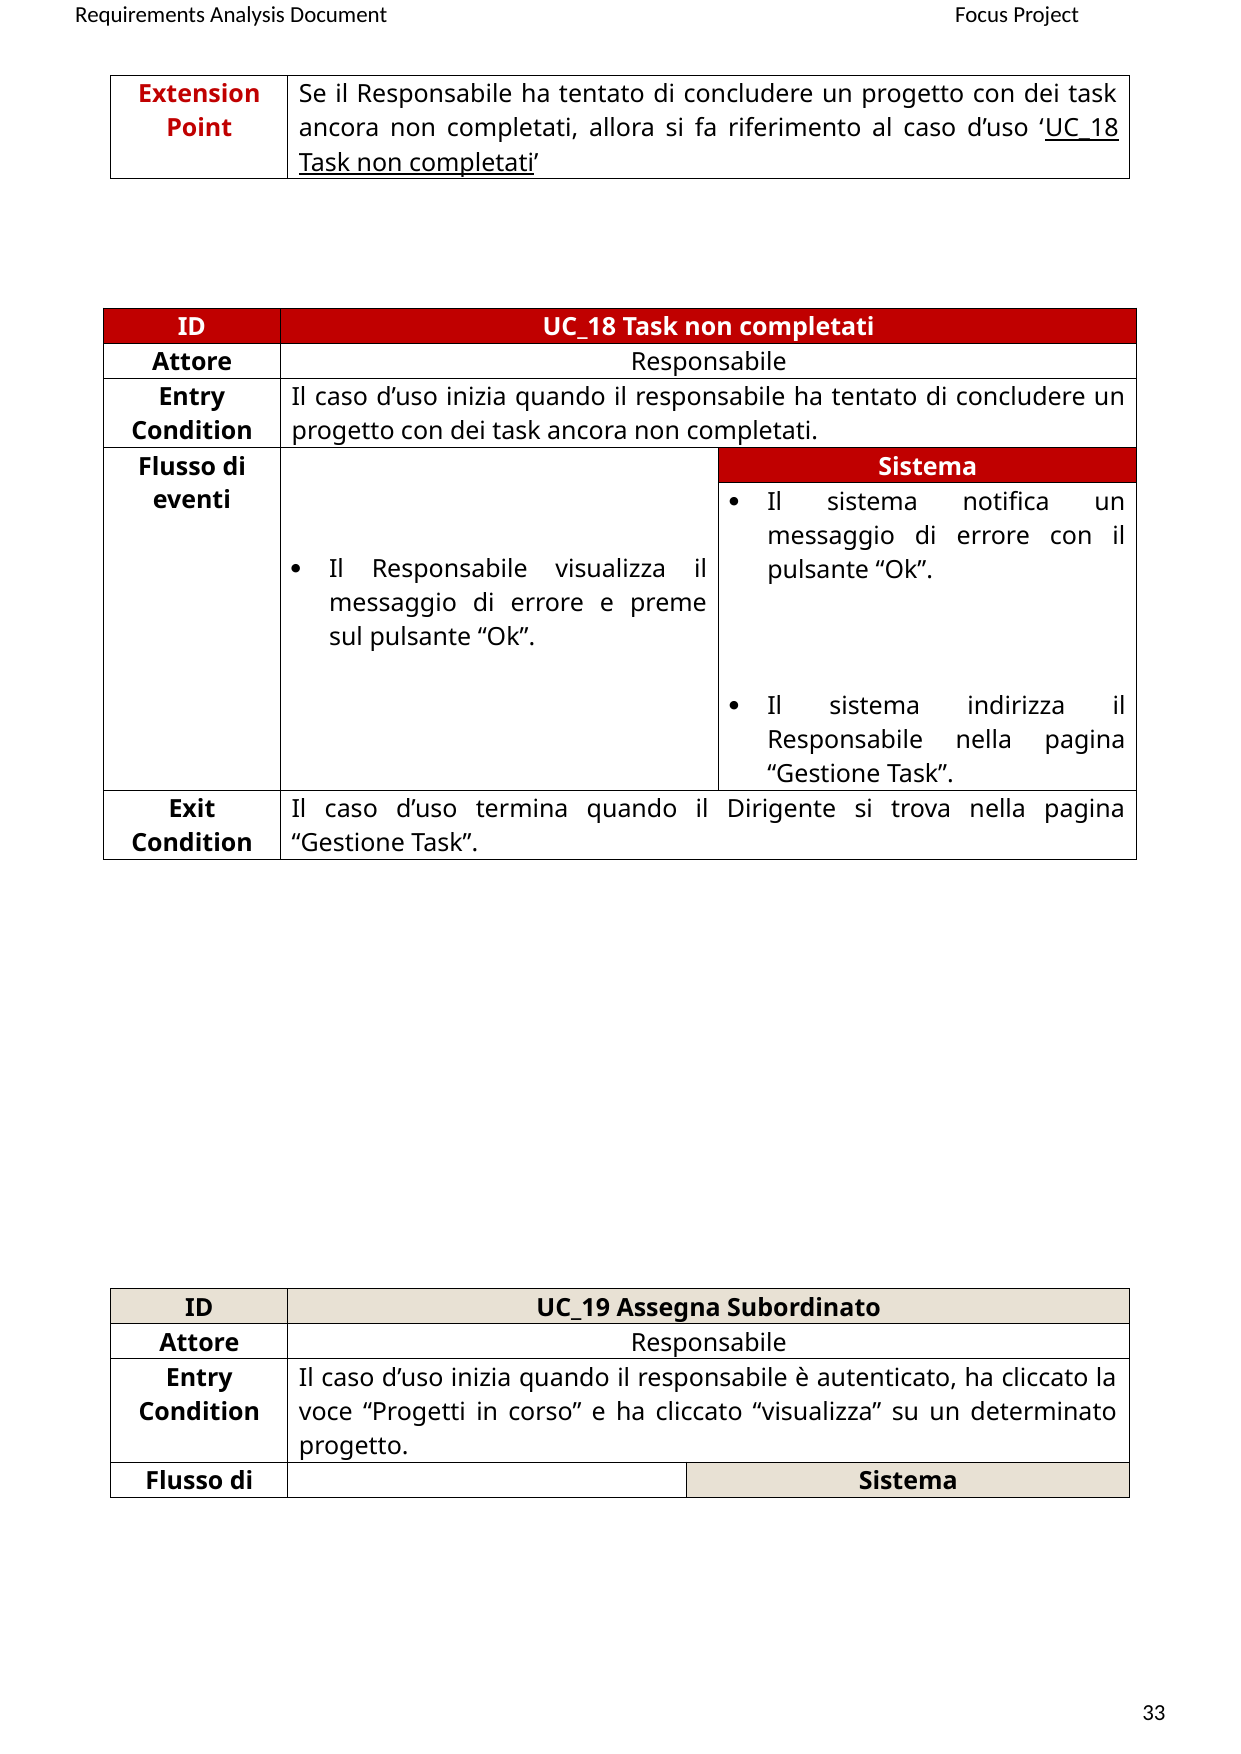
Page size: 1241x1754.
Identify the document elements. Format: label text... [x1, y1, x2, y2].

table_cell Il sistema notifica un messaggio di errore con il pulsante “Ok”. Il sistema indirizza il Responsabile nella pagina “Gestione Task”. [719, 483, 1136, 790]
table_header UC_19 Assegna Subordinato [288, 1289, 1129, 1323]
table_cell Il caso d’uso inizia quando il responsabile ha tentato di concludere un progetto con dei task ancora non completati. [281, 379, 1136, 447]
table_header UC_18 Task non completati [281, 309, 1136, 343]
table_cell Flusso di eventi [111, 1463, 287, 1497]
table_cell Exit Condition [104, 791, 280, 859]
table_cell Il Responsabile visualizza il messaggio di errore e preme sul pulsante “Ok”. [281, 448, 718, 790]
table_cell Sistema [719, 448, 1136, 482]
table_cell Entry Condition [104, 379, 280, 447]
table_cell Extension Point [111, 76, 287, 178]
table_cell Responsabile [281, 344, 1136, 378]
table_header ID [111, 1289, 287, 1323]
table_cell Se il Responsabile ha tentato di concludere un progetto con dei task ancora non completati, allora si fa riferimento al caso d’uso ‘UC_18 Task non completati’ [288, 76, 1129, 178]
table_cell Flusso di eventi [104, 448, 280, 790]
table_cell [288, 1463, 686, 1497]
table_cell Sistema [687, 1463, 1129, 1497]
table_cell Il caso d’uso termina quando il Dirigente si trova nella pagina “Gestione Task”. [281, 791, 1136, 859]
table_cell Entry Condition [111, 1359, 287, 1462]
table_cell Attore [104, 344, 280, 378]
table_cell Responsabile [288, 1324, 1129, 1358]
table_header ID [104, 309, 280, 343]
table_cell Il caso d’uso inizia quando il responsabile è autenticato, ha cliccato la voce “Progetti in corso” e ha cliccato “visualizza” su un determinato progetto. [288, 1359, 1129, 1462]
table_cell Attore [111, 1324, 287, 1358]
